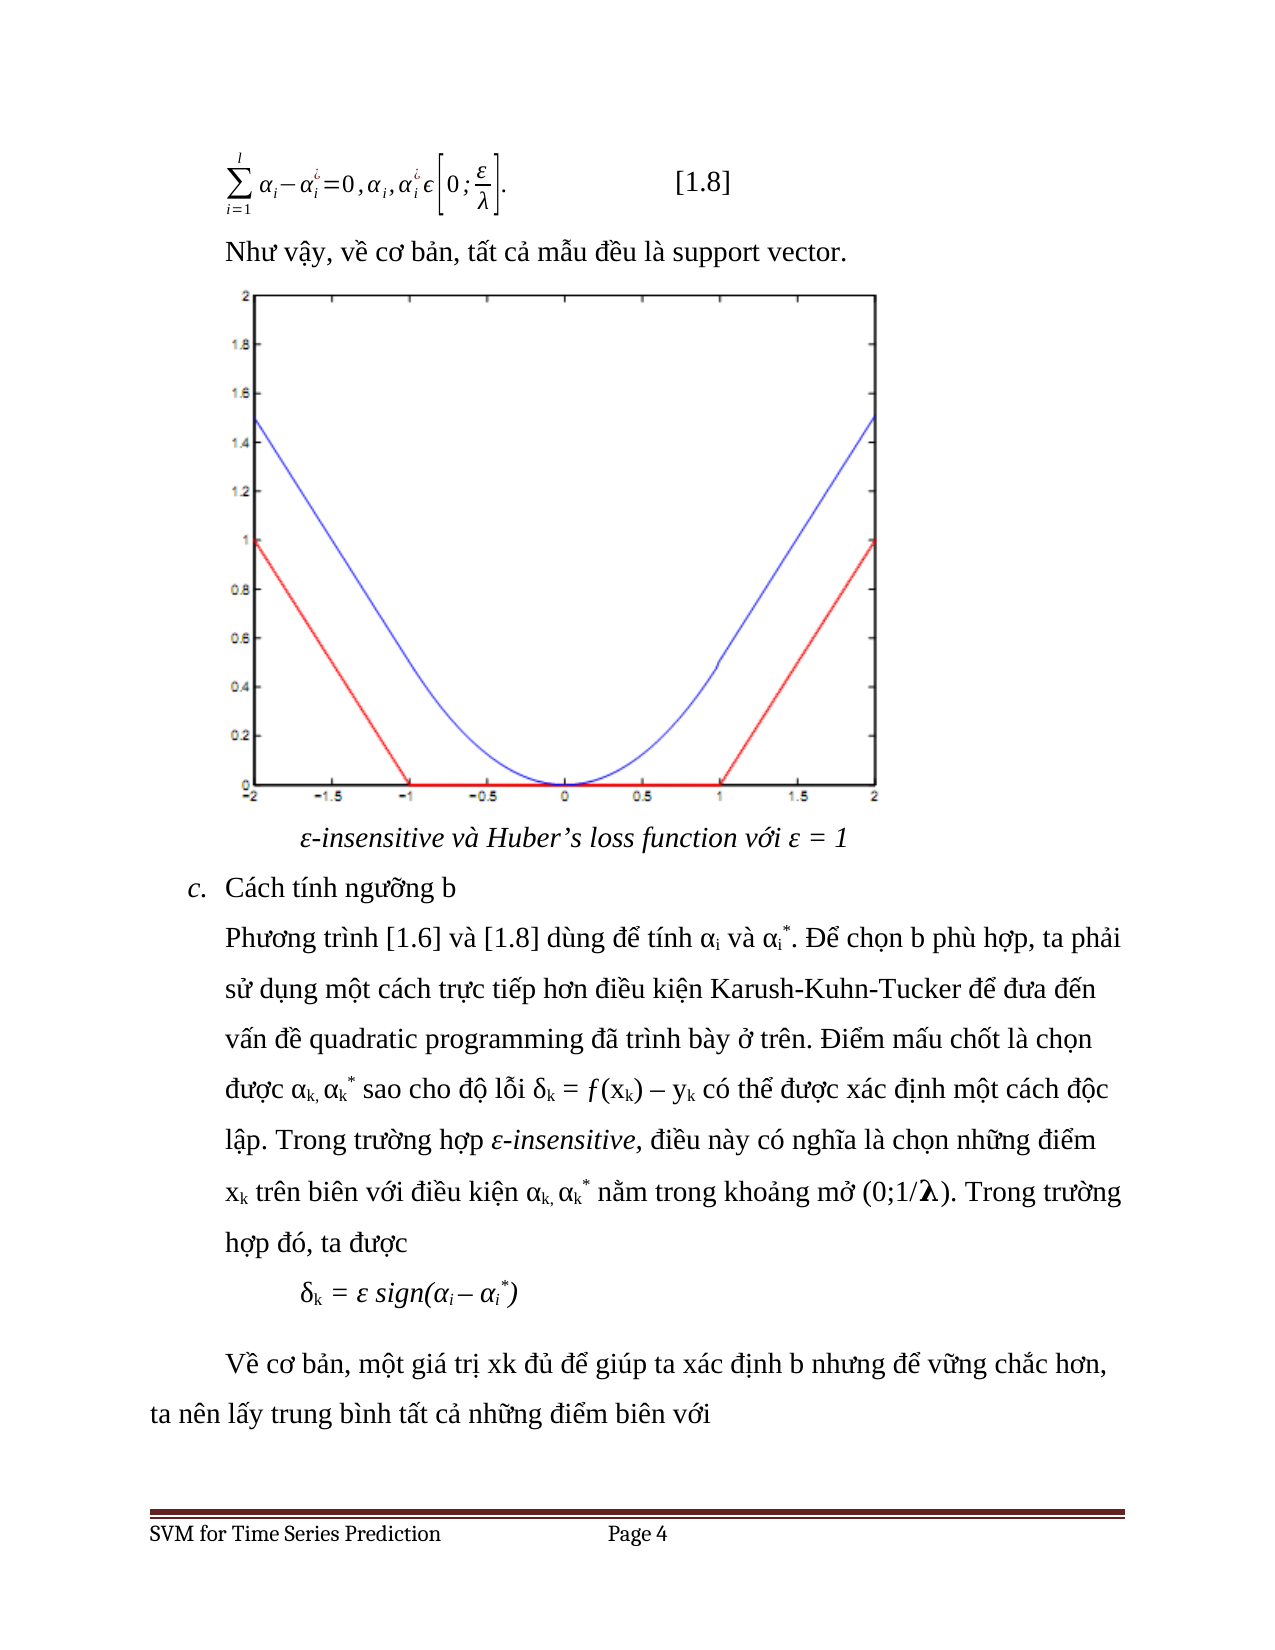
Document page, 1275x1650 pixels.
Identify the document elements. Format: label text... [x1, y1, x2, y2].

list Phương trình [1.6] và [1.8] dùng để tính αi và αi*. Để chọn b phù hợp, ta phải sử dụng một cách trực tiếp hơn điều kiện Karush-Kuhn-Tucker để đưa đến vấn đề quadratic programming đã trình bày ở trên. Điểm mấu chốt là chọn được αk, αk* sao cho độ lỗi δk = ƒ(xk) – yk có thể được xác định một cách độc lập. Trong trường hợp ε-insensitive, điều này có nghĩa là chọn những điểm xk trên biên với điều kiện αk, αk* nằm trong khoảng mở (0;1/𝛌). Trong trường hợp đó, ta được [225, 921, 1125, 1258]
text Về cơ bản, một giá trị xk đủ để giúp ta xác định b nhưng để vững chắc hơn, ta nên lấy trung bình tất cả những điểm biên với [150, 1346, 1125, 1430]
list [1.8] [225, 150, 1125, 217]
list Cách tính ngưỡng b [187, 870, 1125, 904]
list Như vậy, về cơ bản, tất cả mẫu đều là support vector. [225, 234, 1125, 268]
picture [225, 284, 888, 806]
list δk = ε sign(αi – αi*) [225, 1275, 1125, 1309]
list ε-insensitive và Huber’s loss function với ε = 1 [225, 820, 1125, 853]
